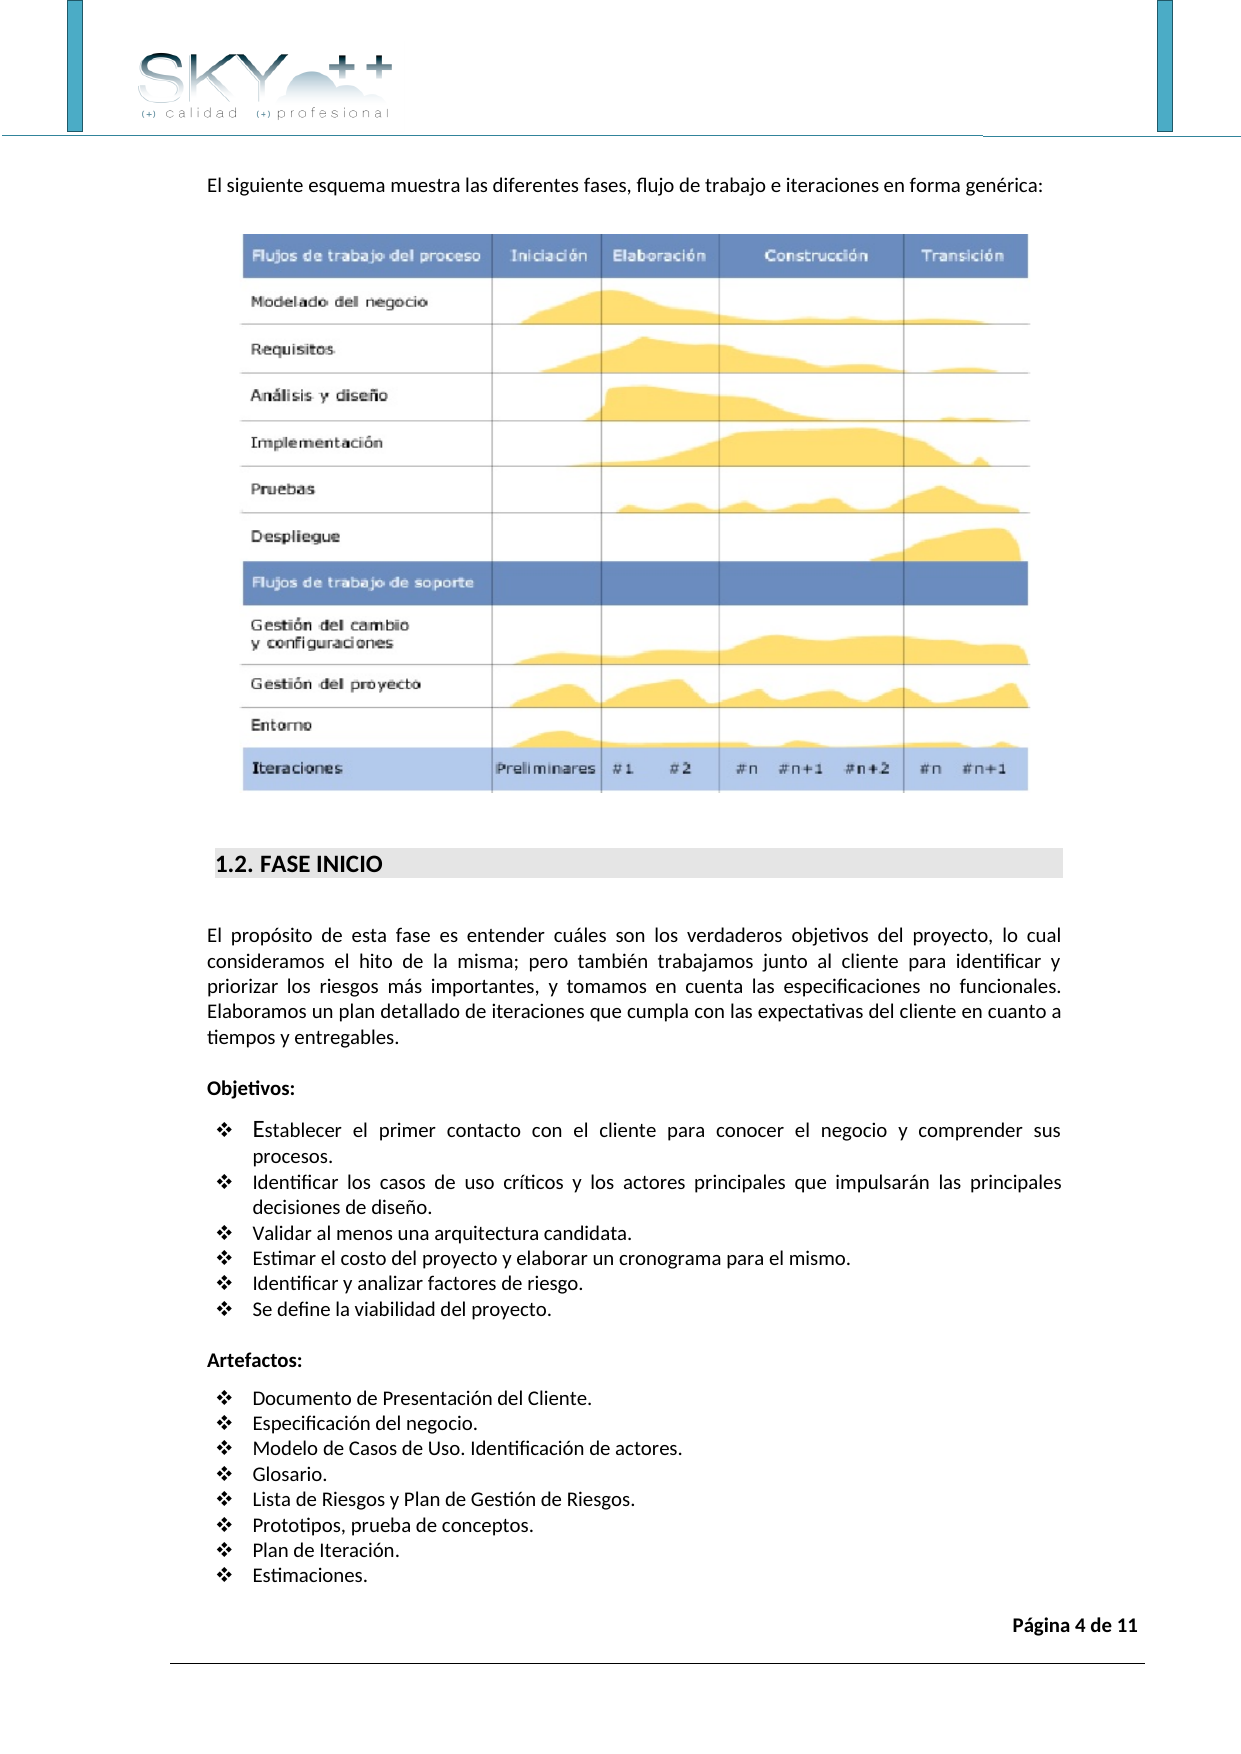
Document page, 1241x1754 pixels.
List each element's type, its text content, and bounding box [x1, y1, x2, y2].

list Documento de Presentación del Cliente. [215, 1385, 1063, 1410]
list Estimaciones. [215, 1563, 1063, 1588]
text Objetivos: [207, 1075, 1063, 1100]
list Identificar y analizar factores de riesgo. [215, 1271, 1063, 1296]
subtitle FASE INICIO [215, 848, 1063, 878]
list Lista de Riesgos y Plan de Gestión de Riesgos. [215, 1486, 1063, 1512]
picture [239, 234, 1031, 793]
text El propósito de esta fase es entender cuáles son los verdaderos objetivos del proyecto, lo cual consideramos el hito de la misma; pero también trabajamos junto al cliente para identificar y priorizar los riesgos más importantes, y tomamos en cuenta las especificaciones no funcionales. Elaboramos un plan detallado de iteraciones que cumpla con las expectativas del cliente en cuanto a tiempos y entregables. [207, 922, 1063, 1049]
list Validar al menos una arquitectura candidata. [215, 1220, 1063, 1245]
list Prototipos, prueba de conceptos. [215, 1512, 1063, 1537]
text Artefactos: [207, 1347, 1063, 1372]
list Se define la viabilidad del proyecto. [215, 1296, 1063, 1321]
list Modelo de Casos de Uso. Identificación de actores. [215, 1436, 1063, 1461]
text El siguiente esquema muestra las diferentes fases, flujo de trabajo e iteraciones en forma genérica: [207, 160, 1063, 197]
list Identificar los casos de uso críticos y los actores principales que impulsarán las principales decisiones de diseño. [215, 1169, 1063, 1220]
list Plan de Iteración. [215, 1537, 1063, 1563]
list Establecer el primer contacto con el cliente para conocer el negocio y comprender sus procesos. [215, 1113, 1063, 1169]
list Glosario. [215, 1461, 1063, 1486]
list Estimar el costo del proyecto y elaborar un cronograma para el mismo. [215, 1245, 1063, 1271]
list Especificación del negocio. [215, 1410, 1063, 1436]
picture [124, 41, 405, 132]
